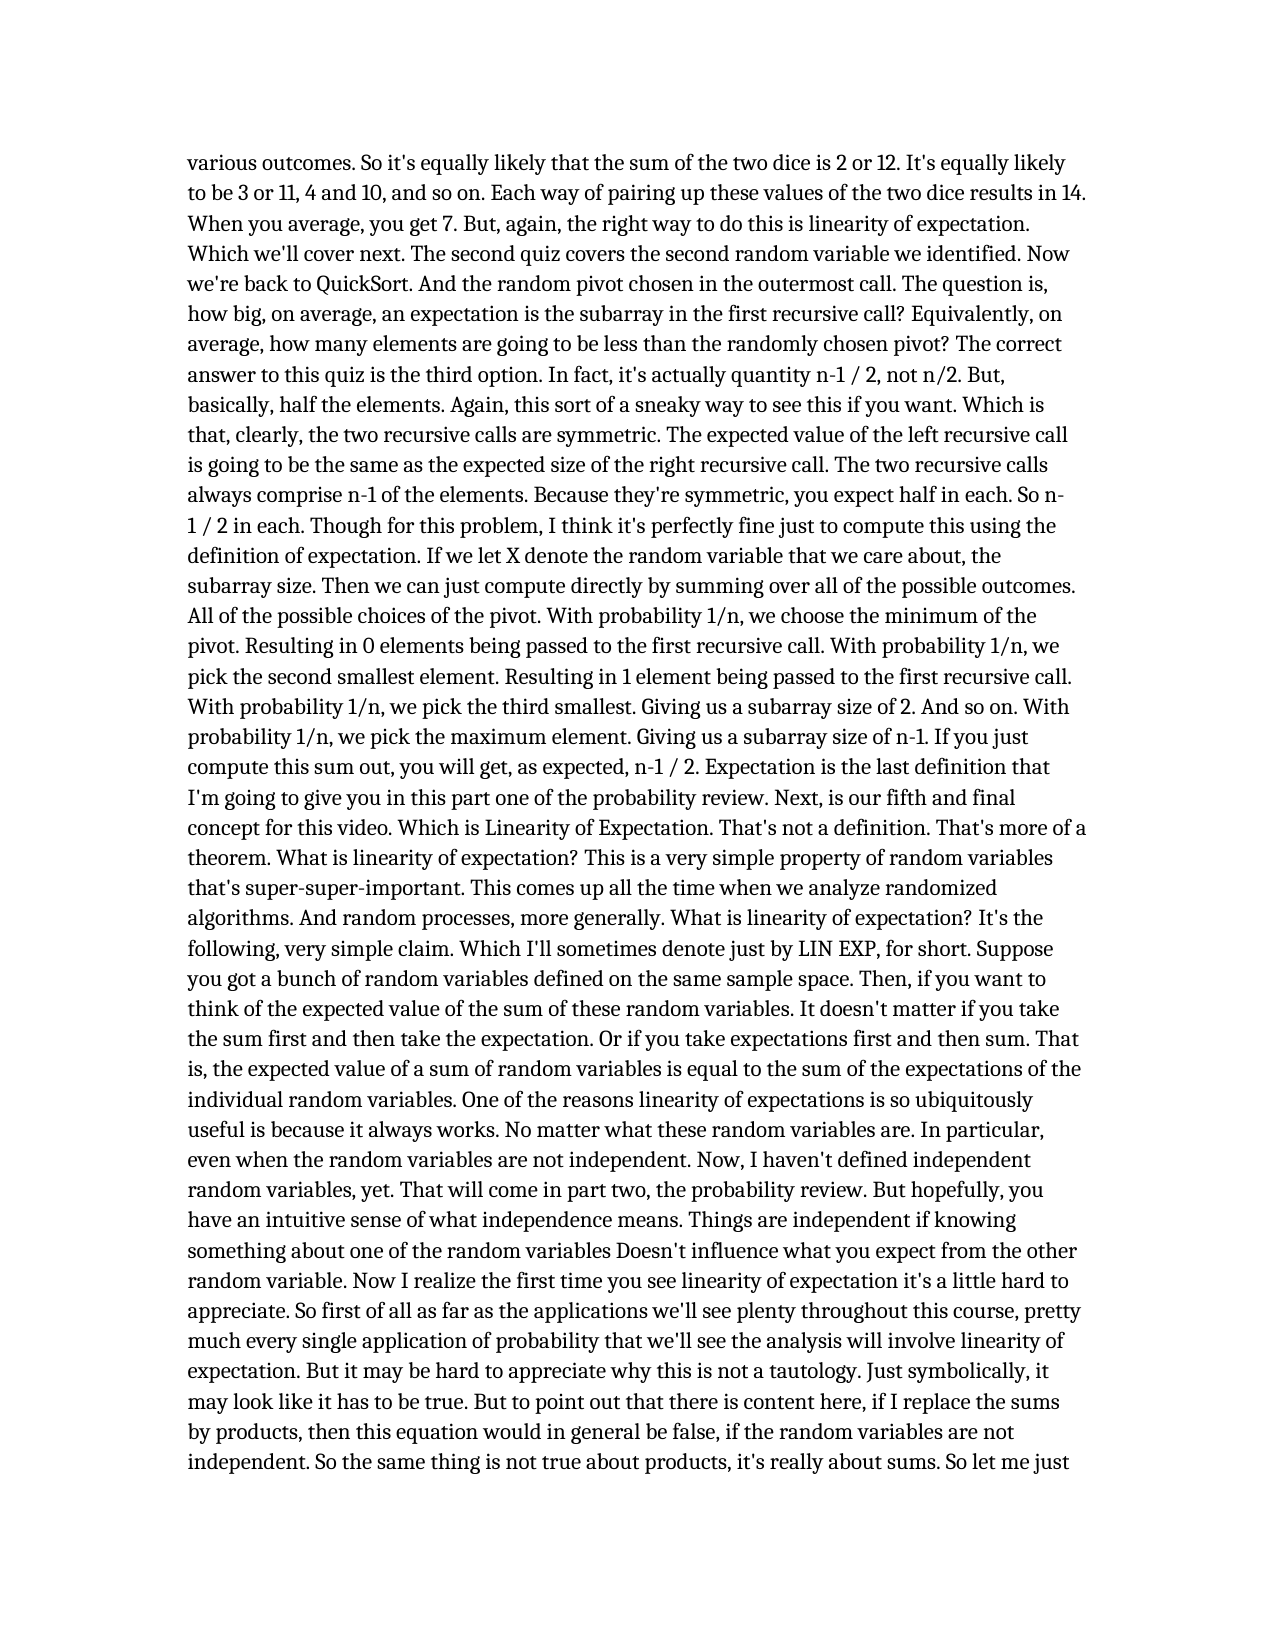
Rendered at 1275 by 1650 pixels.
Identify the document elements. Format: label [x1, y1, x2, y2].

text [187, 150, 1087, 1475]
